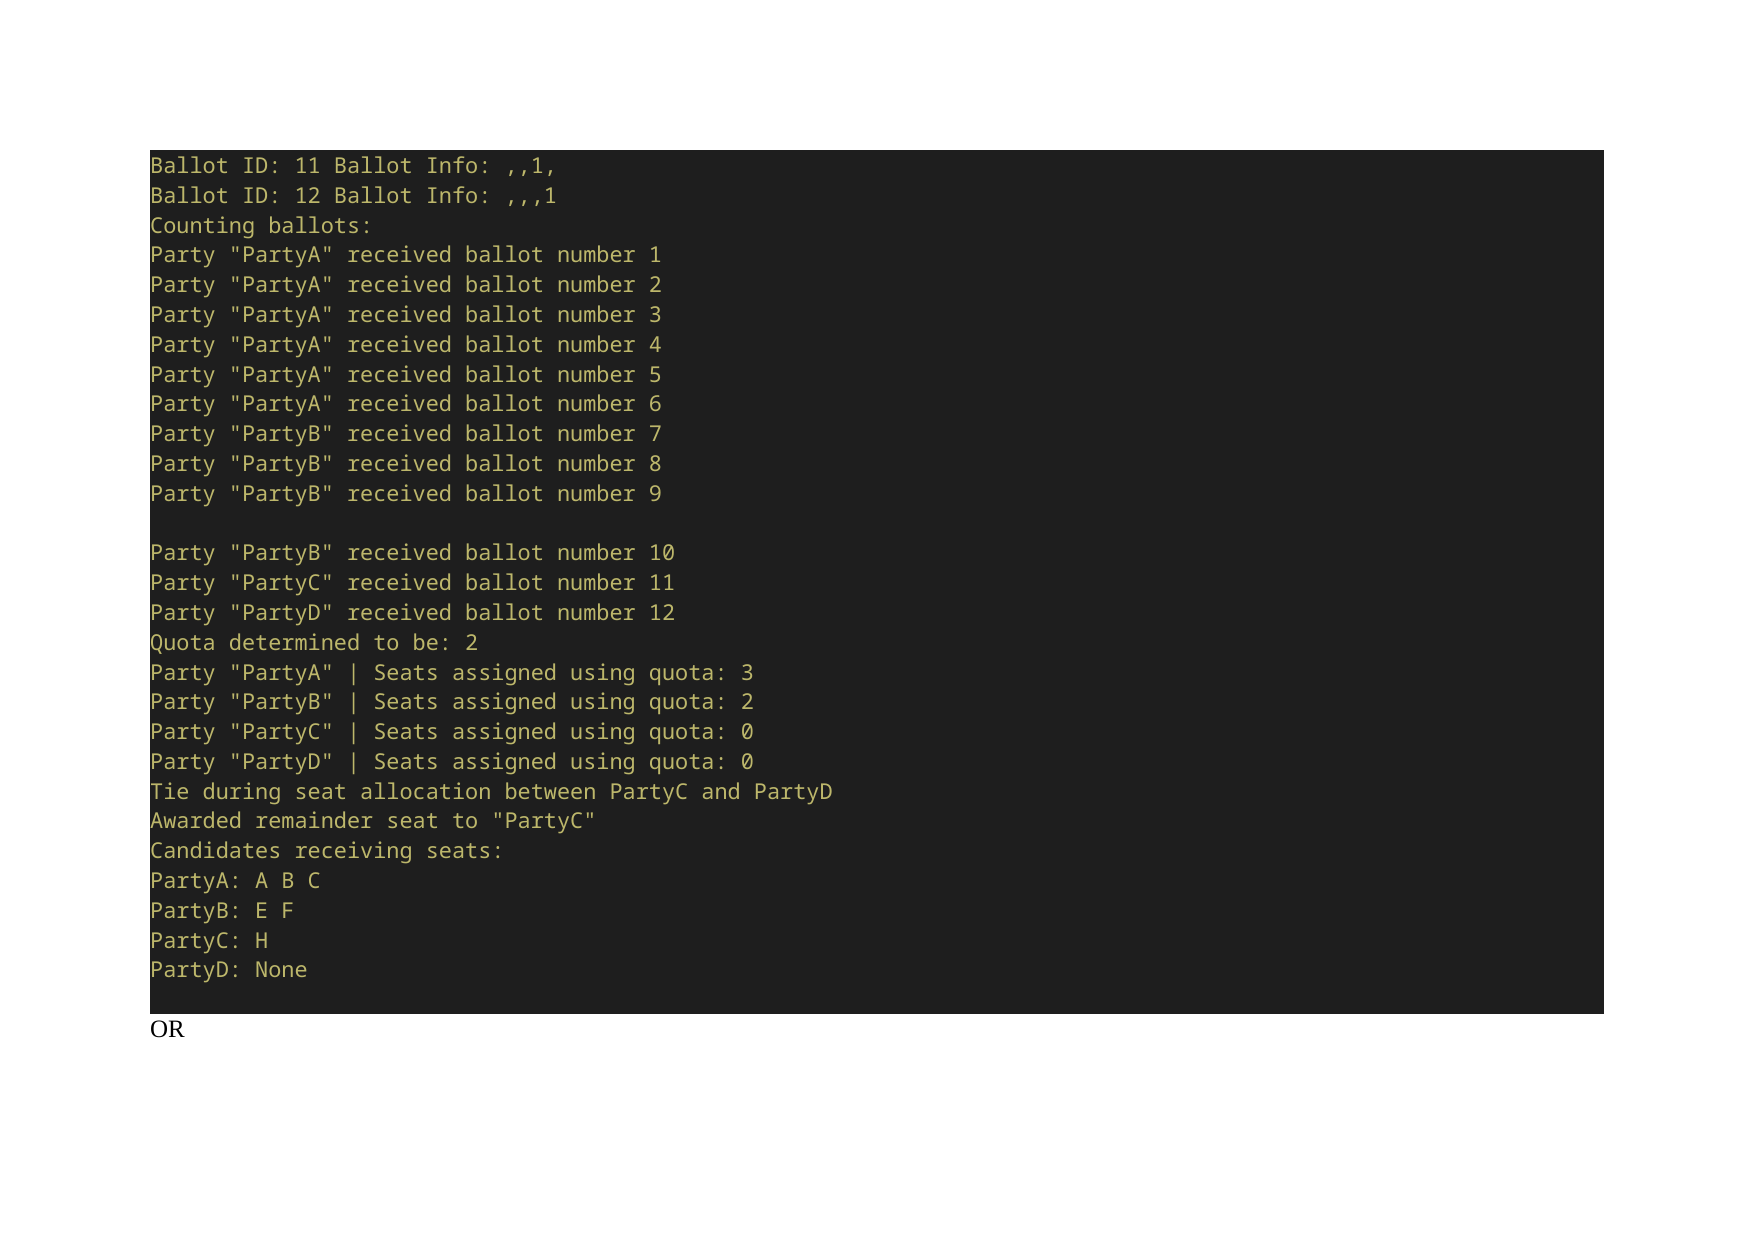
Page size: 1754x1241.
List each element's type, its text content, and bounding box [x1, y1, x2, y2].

text Party "PartyA" received ballot number 1 [150, 239, 1604, 269]
text Ballot ID: 11 Ballot Info: ,,1, [150, 150, 1604, 180]
text Party "PartyA" received ballot number 5 [150, 358, 1604, 388]
text PartyD: None [150, 954, 1604, 984]
text PartyA: A B C [150, 865, 1604, 895]
text Party "PartyD" | Seats assigned using quota: 0 [150, 746, 1604, 776]
text Party "PartyB" received ballot number 9 [150, 478, 1604, 507]
text Party "PartyC" received ballot number 11 [150, 567, 1604, 597]
text Party "PartyA" received ballot number 3 [150, 299, 1604, 329]
text Counting ballots: [150, 209, 1604, 239]
text OR [150, 1014, 1604, 1043]
text PartyC: H [150, 924, 1604, 954]
text Party "PartyC" | Seats assigned using quota: 0 [150, 716, 1604, 746]
text Party "PartyB" | Seats assigned using quota: 2 [150, 686, 1604, 716]
text Awarded remainder seat to "PartyC" [150, 805, 1604, 835]
text Candidates receiving seats: [150, 835, 1604, 865]
text Tie during seat allocation between PartyC and PartyD [150, 776, 1604, 805]
text Party "PartyA" received ballot number 6 [150, 388, 1604, 418]
text Party "PartyB" received ballot number 10 [150, 537, 1604, 567]
text Quota determined to be: 2 [150, 627, 1604, 656]
text Party "PartyA" received ballot number 4 [150, 329, 1604, 358]
text Party "PartyD" received ballot number 12 [150, 597, 1604, 627]
text Party "PartyA" | Seats assigned using quota: 3 [150, 656, 1604, 686]
text PartyB: E F [150, 895, 1604, 924]
text Party "PartyB" received ballot number 7 [150, 418, 1604, 448]
text Party "PartyB" received ballot number 8 [150, 448, 1604, 478]
text Ballot ID: 12 Ballot Info: ,,,1 [150, 180, 1604, 209]
text Party "PartyA" received ballot number 2 [150, 269, 1604, 299]
